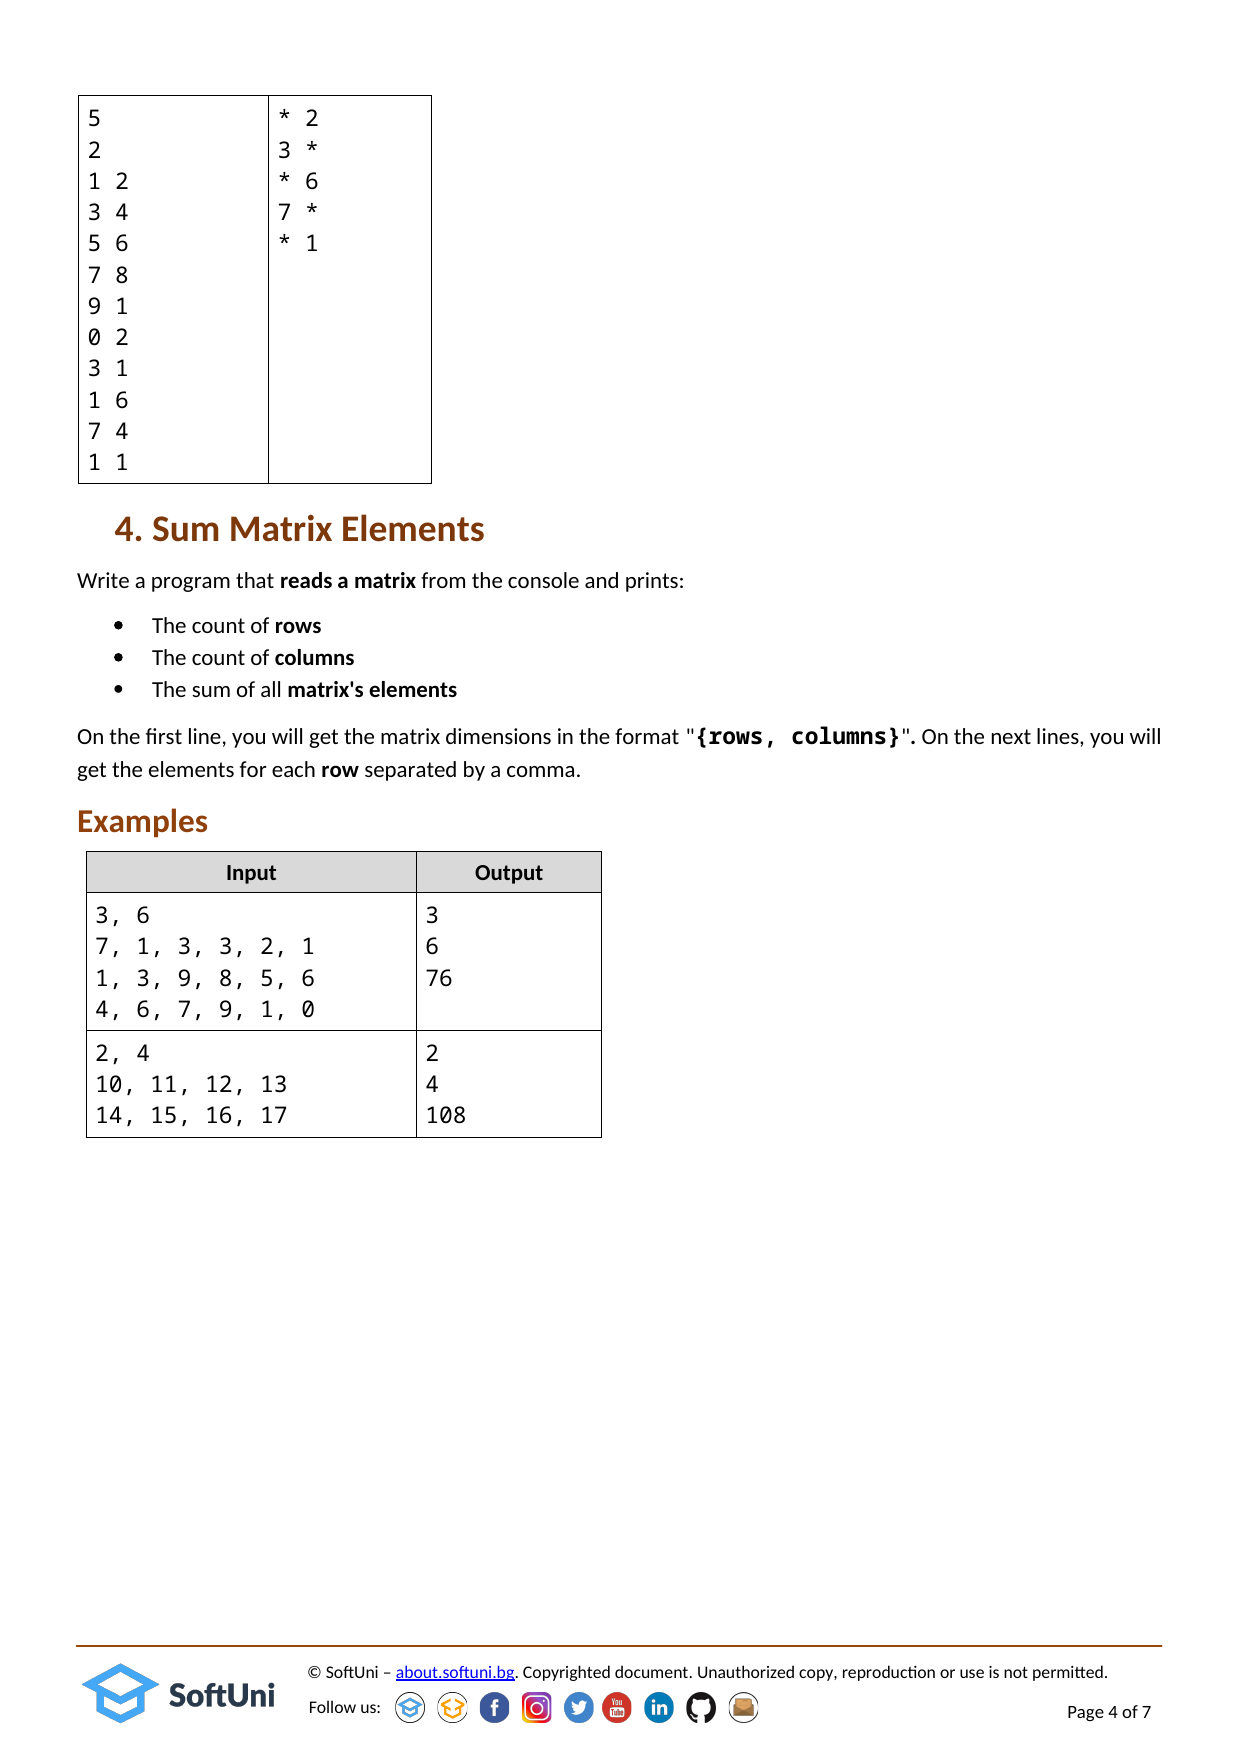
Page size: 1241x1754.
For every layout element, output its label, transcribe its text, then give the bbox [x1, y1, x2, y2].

picture [728, 1692, 759, 1723]
picture [75, 1658, 281, 1729]
picture [522, 1692, 552, 1723]
table_cell 3 6 76 [417, 893, 601, 1030]
table_cell 2, 4 10, 11, 12, 13 14, 15, 16, 17 [87, 1031, 416, 1137]
table_cell 5 2 1 2 3 4 5 6 7 8 9 1 0 2 3 1 1 6 7 4 1 1 [79, 96, 268, 483]
picture [479, 1692, 510, 1723]
text Write a program that reads a matrix from the console and prints: [77, 566, 1163, 594]
picture [665, 1714, 674, 1723]
picture [644, 1692, 653, 1701]
list The count of rows [114, 611, 1163, 639]
subtitle Sum Matrix Elements [114, 505, 1163, 551]
table_header Input [87, 852, 416, 892]
table_cell 2 4 108 [417, 1031, 601, 1137]
list The sum of all matrix's elements [114, 675, 1163, 703]
table_cell * 2 3 * * 6 7 * * 1 [269, 96, 431, 483]
list The count of columns [114, 643, 1163, 671]
picture [437, 1692, 468, 1723]
table_cell 3, 6 7, 1, 3, 3, 2, 1 1, 3, 9, 8, 5, 6 4, 6, 7, 9, 1, 0 [87, 893, 416, 1030]
subtitle Examples [77, 800, 1163, 841]
picture [665, 1692, 674, 1701]
text On the first line, you will get the matrix dimensions in the format "{rows, columns}". On the next lines, you will get the elements for each row separated by a comma. [77, 720, 1163, 783]
picture [564, 1692, 594, 1723]
picture [644, 1714, 653, 1723]
picture [686, 1692, 716, 1723]
picture [395, 1692, 425, 1723]
table_header Output [417, 852, 601, 892]
picture [658, 1705, 667, 1714]
picture [602, 1692, 632, 1723]
